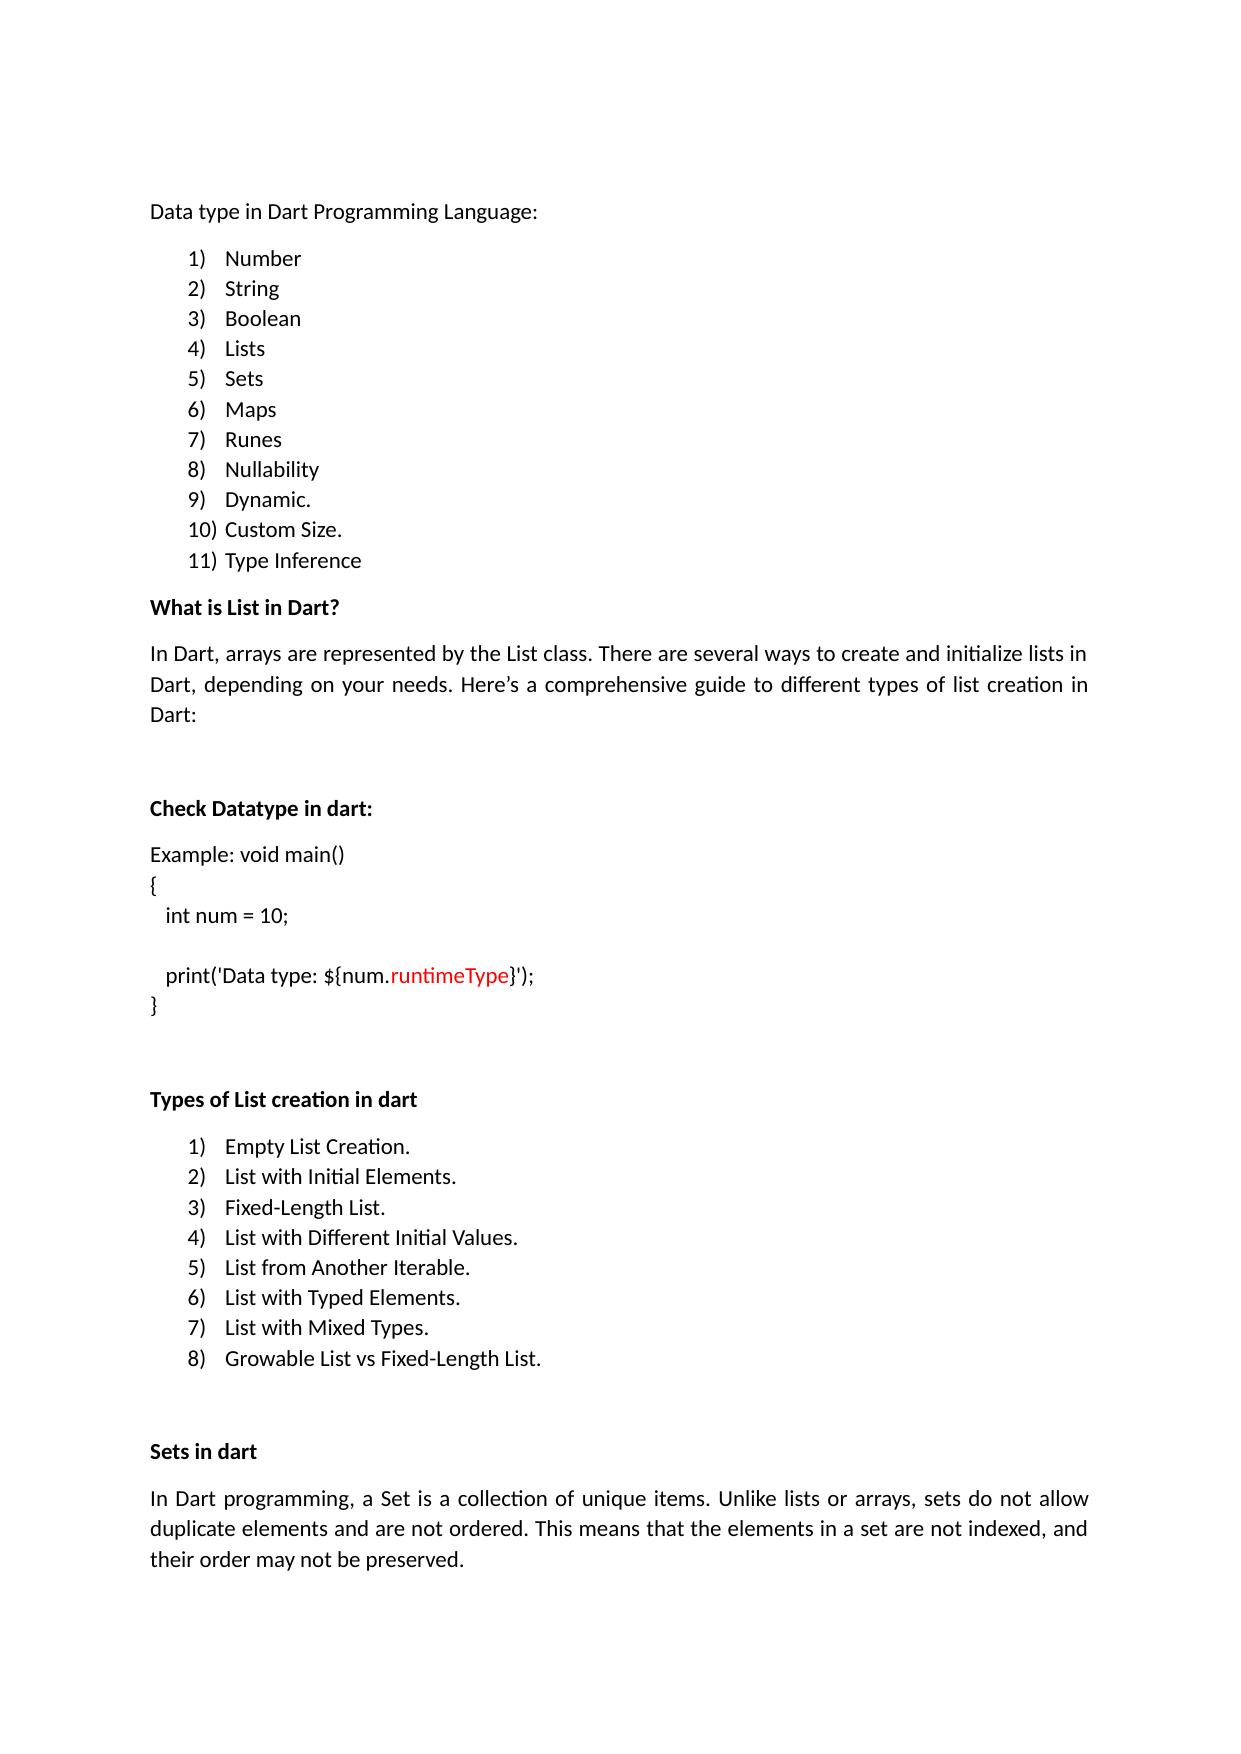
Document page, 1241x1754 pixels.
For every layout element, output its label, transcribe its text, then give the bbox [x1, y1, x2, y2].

list Runes [187, 425, 1090, 453]
text Check Datatype in dart: [150, 794, 1090, 822]
text In Dart programming, a Set is a collection of unique items. Unlike lists or arrays, sets do not allow duplicate elements and are not ordered. This means that the elements in a set are not indexed, and their order may not be preserved. [150, 1484, 1090, 1573]
list List with Typed Elements. [187, 1283, 1090, 1311]
list Empty List Creation. [187, 1132, 1090, 1160]
list Boolean [187, 304, 1090, 332]
text What is List in Dart? [150, 593, 1090, 621]
text Sets in dart [150, 1437, 1090, 1466]
list List with Mixed Types. [187, 1313, 1090, 1342]
text In Dart, arrays are represented by the List class. There are several ways to create and initialize lists in Dart, depending on your needs. Here’s a comprehensive guide to different types of list creation in Dart: [150, 639, 1090, 728]
list Growable List vs Fixed-Length List. [187, 1344, 1090, 1372]
list Dynamic. [187, 485, 1090, 513]
list Sets [187, 364, 1090, 393]
list Lists [187, 334, 1090, 362]
list Nullability [187, 455, 1090, 483]
list Type Inference [187, 546, 1090, 574]
list String [187, 274, 1090, 302]
list Number [187, 244, 1090, 272]
list List with Initial Elements. [187, 1162, 1090, 1191]
text Types of List creation in dart [150, 1085, 1090, 1113]
text Example: void main() { int num = 10; print('Data type: ${num.runtimeType}'); } [150, 841, 1090, 1020]
list Fixed-Length List. [187, 1193, 1090, 1221]
list List with Different Initial Values. [187, 1223, 1090, 1251]
list Custom Size. [187, 516, 1090, 544]
list Maps [187, 395, 1090, 423]
text Data type in Dart Programming Language: [150, 197, 1090, 225]
list List from Another Iterable. [187, 1253, 1090, 1281]
